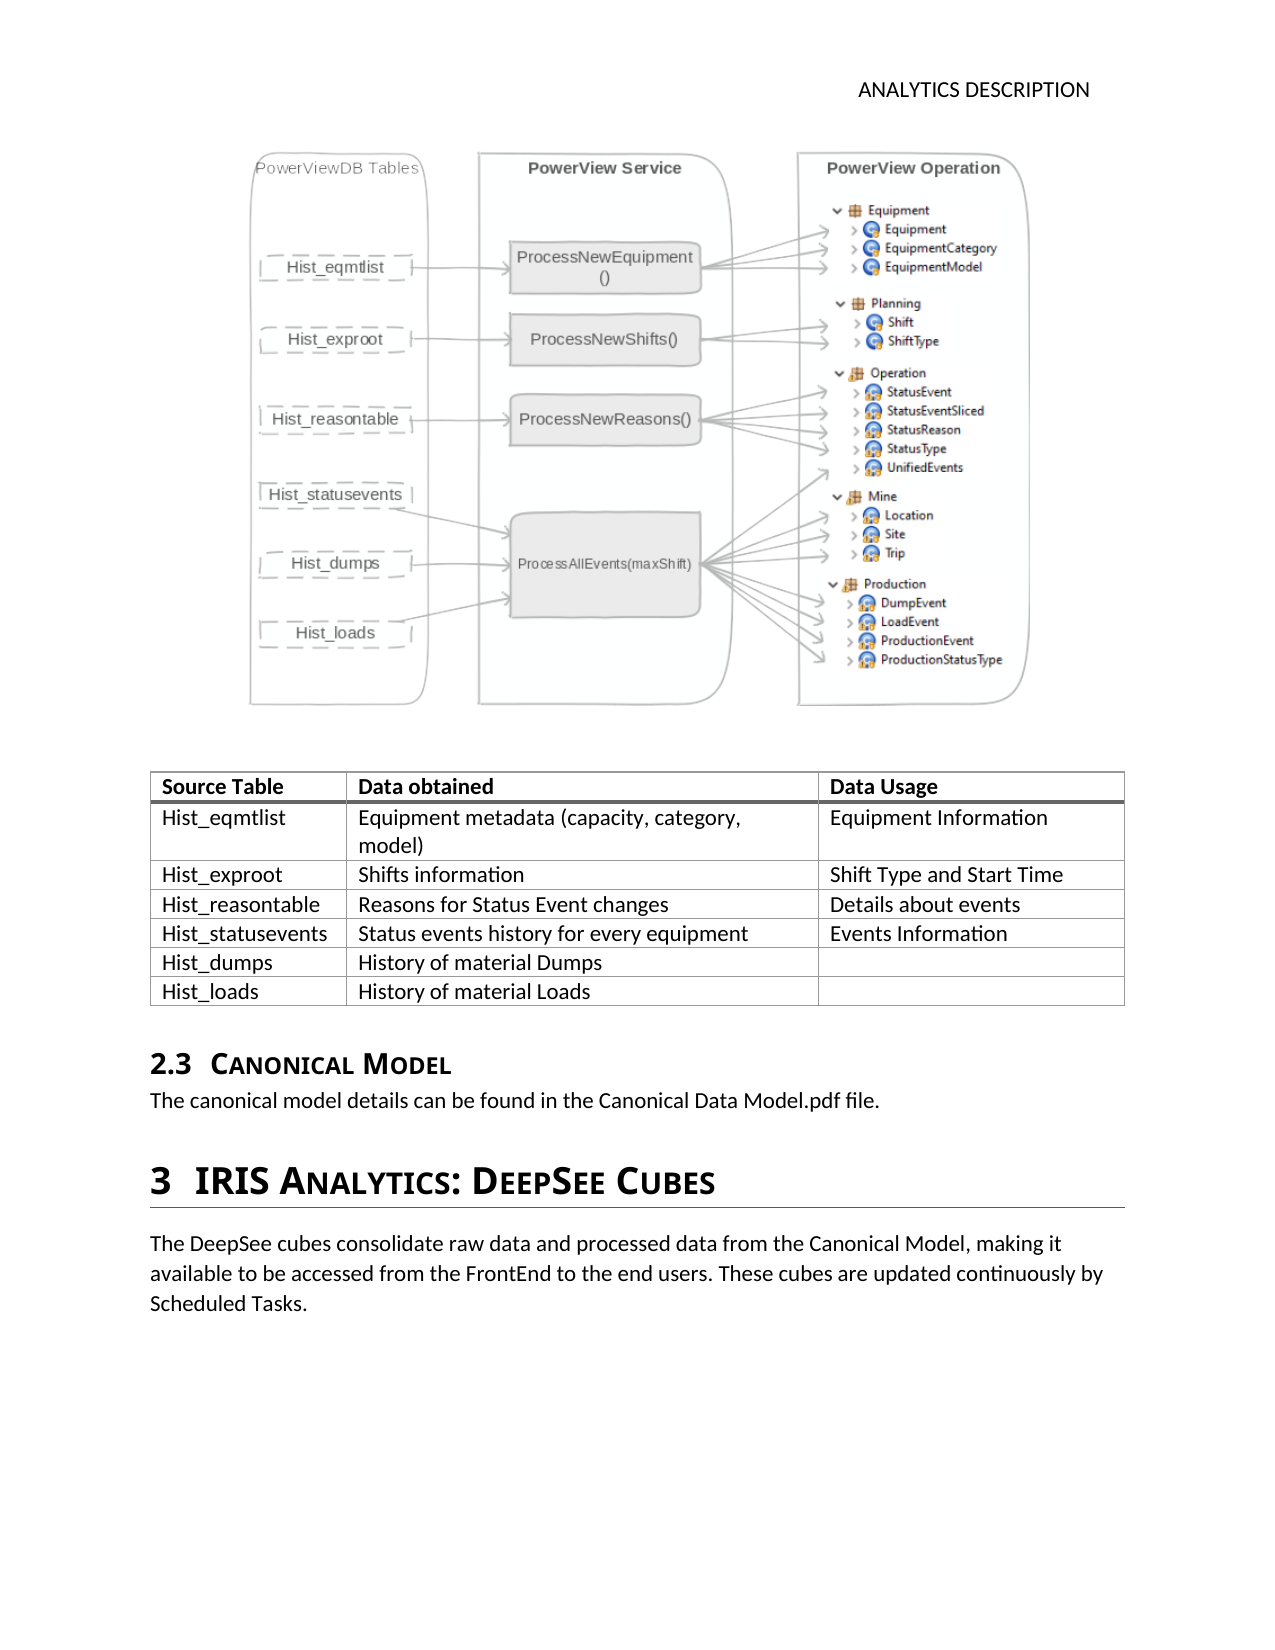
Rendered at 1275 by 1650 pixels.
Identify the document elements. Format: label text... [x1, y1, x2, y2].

table_cell History of material Loads [347, 977, 818, 1005]
table_cell Details about events [819, 890, 1124, 918]
table_cell Equipment metadata (capacity, category, model) [347, 804, 818, 859]
table_cell Reasons for Status Event changes [347, 890, 818, 918]
table_cell Equipment Information [819, 804, 1124, 859]
table_cell Hist_eqmtlist [151, 804, 346, 859]
table_cell [819, 948, 1124, 976]
table_cell Hist_dumps [151, 948, 346, 976]
table_header Data obtained [347, 773, 818, 800]
table_cell Shift Type and Start Time [819, 861, 1124, 889]
table_cell Hist_exproot [151, 861, 346, 889]
table_cell Status events history for every equipment [347, 919, 818, 947]
table_cell Hist_reasontable [151, 890, 346, 918]
table_header Data Usage [819, 773, 1124, 800]
subtitle IRIS Analytics: DeepSee Cubes [150, 1154, 1125, 1207]
table_header Source Table [151, 773, 346, 800]
subtitle Canonical Model [150, 1043, 1125, 1083]
table_cell [819, 977, 1124, 1005]
text The DeepSee cubes consolidate raw data and processed data from the Canonical Model, making it available to be accessed from the FrontEnd to the end users. These cubes are updated continuously by Scheduled Tasks. [150, 1229, 1125, 1317]
table_cell Hist_loads [151, 977, 346, 1005]
table_cell History of material Dumps [347, 948, 818, 976]
text The canonical model details can be found in the Canonical Data Model.pdf file. [150, 1086, 1125, 1114]
table_cell Hist_statusevents [151, 919, 346, 947]
table_cell Shifts information [347, 861, 818, 889]
table_cell Events Information [819, 919, 1124, 947]
